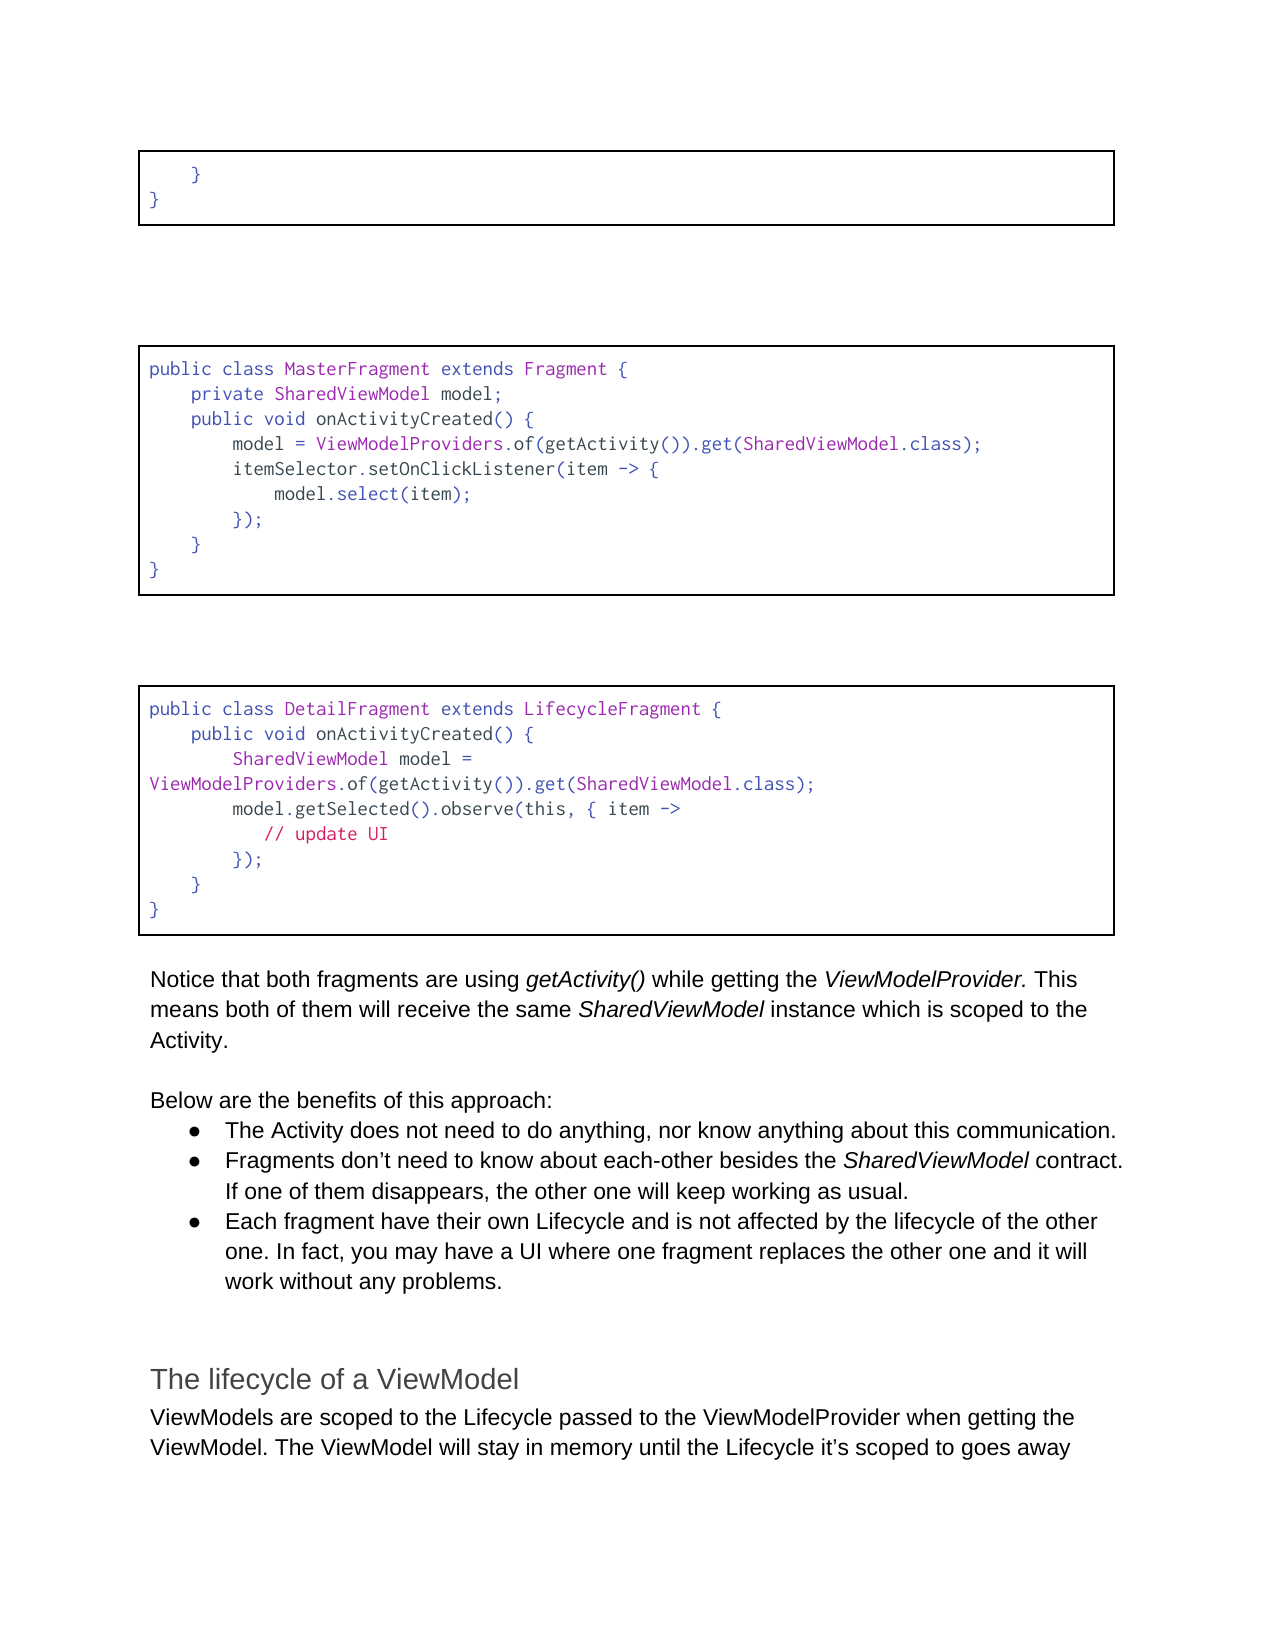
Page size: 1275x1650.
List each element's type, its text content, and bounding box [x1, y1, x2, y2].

table_header public class MasterFragment extends Fragment { private SharedViewModel model; public void onActivityCreated() { model = ViewModelProviders.of(getActivity()).get(SharedViewModel.class); itemSelector.setOnClickListener(item -> { model.select(item); }); } } [140, 347, 1113, 594]
text Notice that both fragments are using getActivity() while getting the ViewModelProvider. This means both of them will receive the same SharedViewModel instance which is scoped to the Activity. [150, 966, 1125, 1053]
list The Activity does not need to do anything, nor know anything about this communication. [187, 1117, 1125, 1144]
text Below are the benefits of this approach: [150, 1087, 1125, 1113]
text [150, 1404, 1125, 1461]
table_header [140, 152, 1113, 224]
subtitle The lifecycle of a ViewModel [150, 1362, 1125, 1396]
list Fragments don’t need to know about each-other besides the SharedViewModel contract. If one of them disappears, the other one will keep working as usual. [187, 1147, 1125, 1204]
list Each fragment have their own Lifecycle and is not affected by the lifecycle of the other one. In fact, you may have a UI where one fragment replaces the other one and it will work without any problems. [187, 1208, 1125, 1295]
table_header public class DetailFragment extends LifecycleFragment { public void onActivityCreated() { SharedViewModel model = ViewModelProviders.of(getActivity()).get(SharedViewModel.class); model.getSelected().observe(this, { item -> // update UI }); } } [140, 687, 1113, 934]
